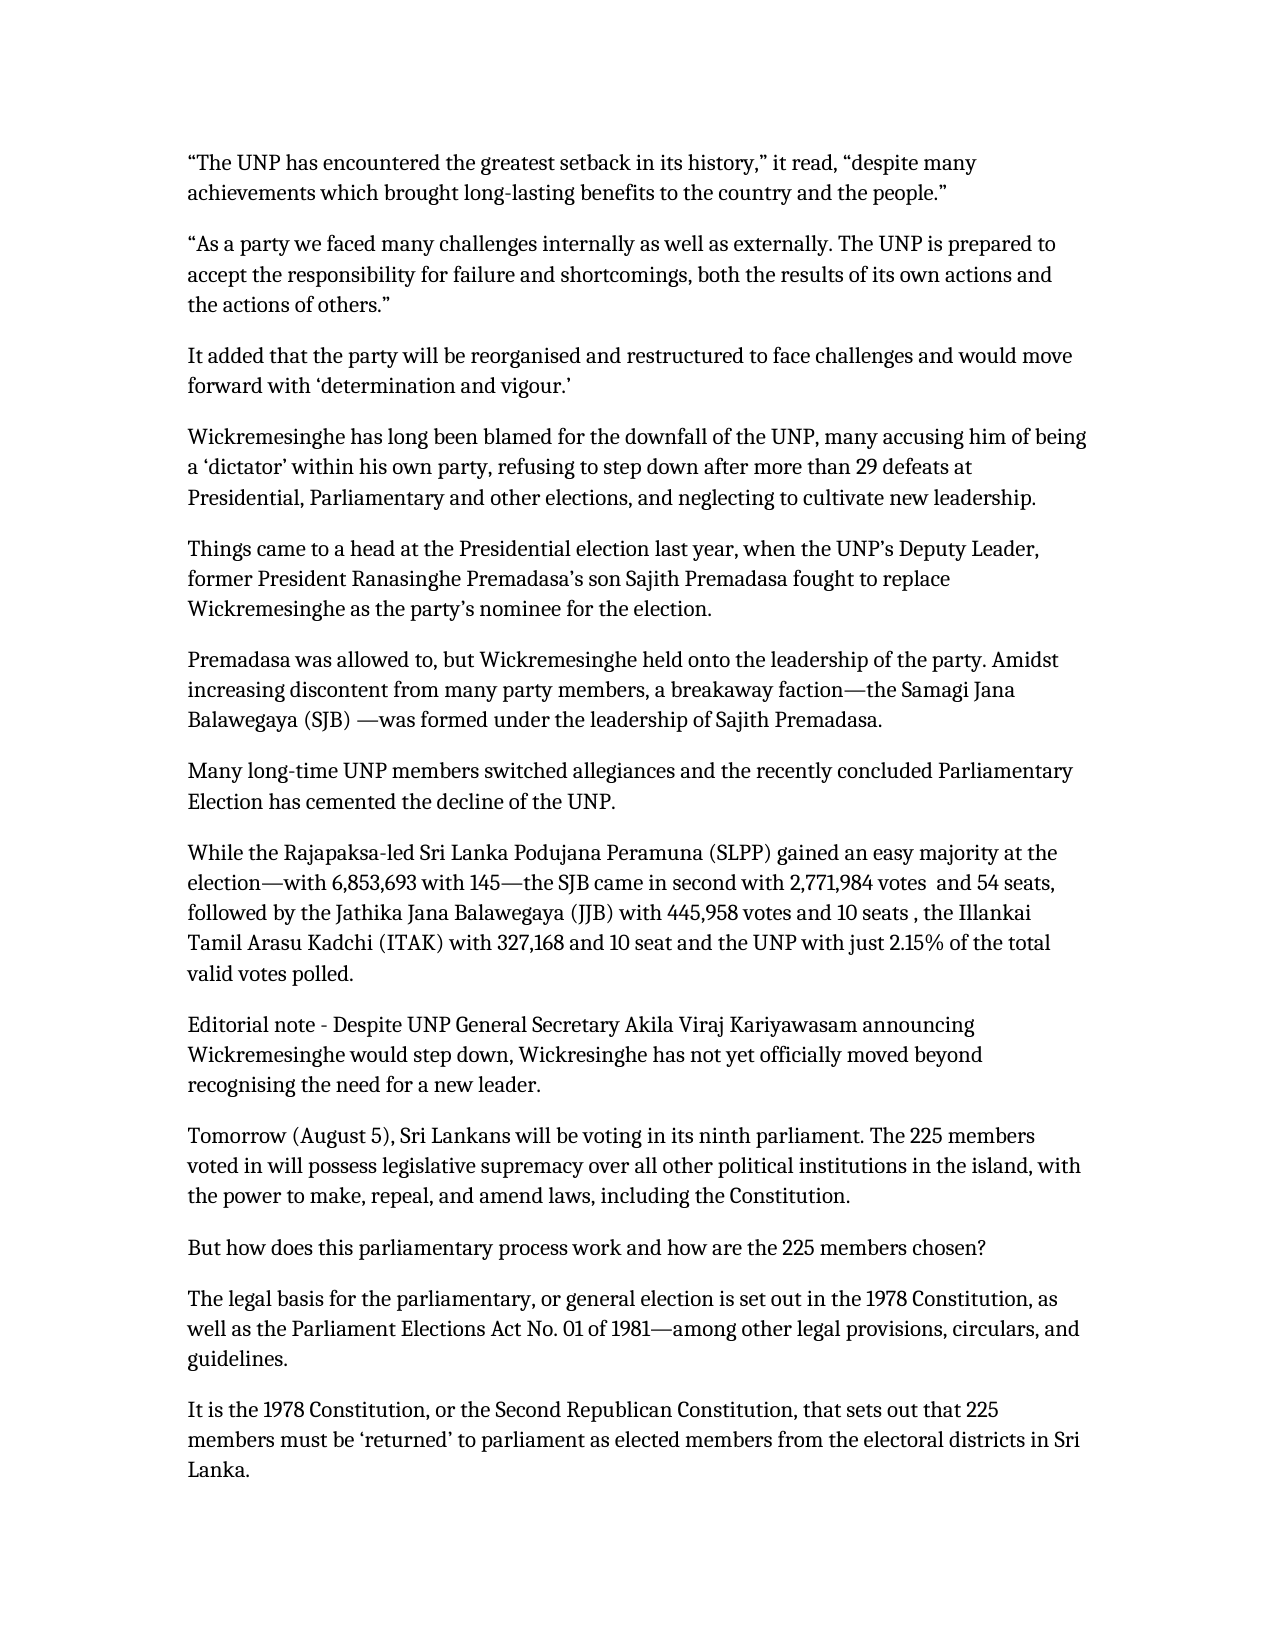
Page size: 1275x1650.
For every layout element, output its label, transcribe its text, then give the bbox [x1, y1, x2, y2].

text Premadasa was allowed to, but Wickremesinghe held onto the leadership of the party. Amidst increasing discontent from many party members, a breakaway faction—the Samagi Jana Balawegaya (SJB) —was formed under the leadership of Sajith Premadasa. [187, 647, 1087, 734]
text It is the 1978 Constitution, or the Second Republican Constitution, that sets out that 225 members must be ‘returned’ to parliament as elected members from the electoral districts in Sri Lanka. [187, 1397, 1087, 1484]
text Things came to a head at the Presidential election last year, when the UNP’s Deputy Leader, former President Ranasinghe Premadasa’s son Sajith Premadasa fought to replace Wickremesinghe as the party’s nominee for the election. [187, 535, 1087, 622]
text Wickremesinghe has long been blamed for the downfall of the UNP, many accusing him of being a ‘dictator’ within his own party, refusing to step down after more than 29 defeats at Presidential, Parliamentary and other elections, and neglecting to cultivate new leadership. [187, 424, 1087, 511]
text Many long-time UNP members switched allegiances and the recently concluded Parliamentary Election has cemented the decline of the UNP. [187, 758, 1087, 815]
text The legal basis for the parliamentary, or general election is set out in the 1978 Constitution, as well as the Parliament Elections Act No. 01 of 1981—among other legal provisions, circulars, and guidelines. [187, 1285, 1087, 1372]
text But how does this parliamentary process work and how are the 225 members chosen? [187, 1234, 1087, 1261]
text “As a party we faced many challenges internally as well as externally. The UNP is prepared to accept the responsibility for failure and shortcomings, both the results of its own actions and the actions of others.” [187, 231, 1087, 318]
text Tomorrow (August 5), Sri Lankans will be voting in its ninth parliament. The 225 members voted in will possess legislative supremacy over all other political institutions in the island, with the power to make, repeal, and amend laws, including the Constitution. [187, 1123, 1087, 1210]
text It added that the party will be reorganised and restructured to face challenges and would move forward with ‘determination and vigour.’ [187, 343, 1087, 399]
text “The UNP has encountered the greatest setback in its history,” it read, “despite many achievements which brought long-lasting benefits to the country and the people.” [187, 150, 1087, 207]
text While the Rajapaksa-led Sri Lanka Podujana Peramuna (SLPP) gained an easy majority at the election—with 6,853,693 with 145—the SJB came in second with 2,771,984 votes and 54 seats, followed by the Jathika Jana Balawegaya (JJB) with 445,958 votes and 10 seats , the Illankai Tamil Arasu Kadchi (ITAK) with 327,168 and 10 seat and the UNP with just 2.15% of the total valid votes polled. [187, 839, 1087, 987]
text Editorial note - Despite UNP General Secretary Akila Viraj Kariyawasam announcing Wickremesinghe would step down, Wickresinghe has not yet officially moved beyond recognising the need for a new leader. [187, 1011, 1087, 1098]
